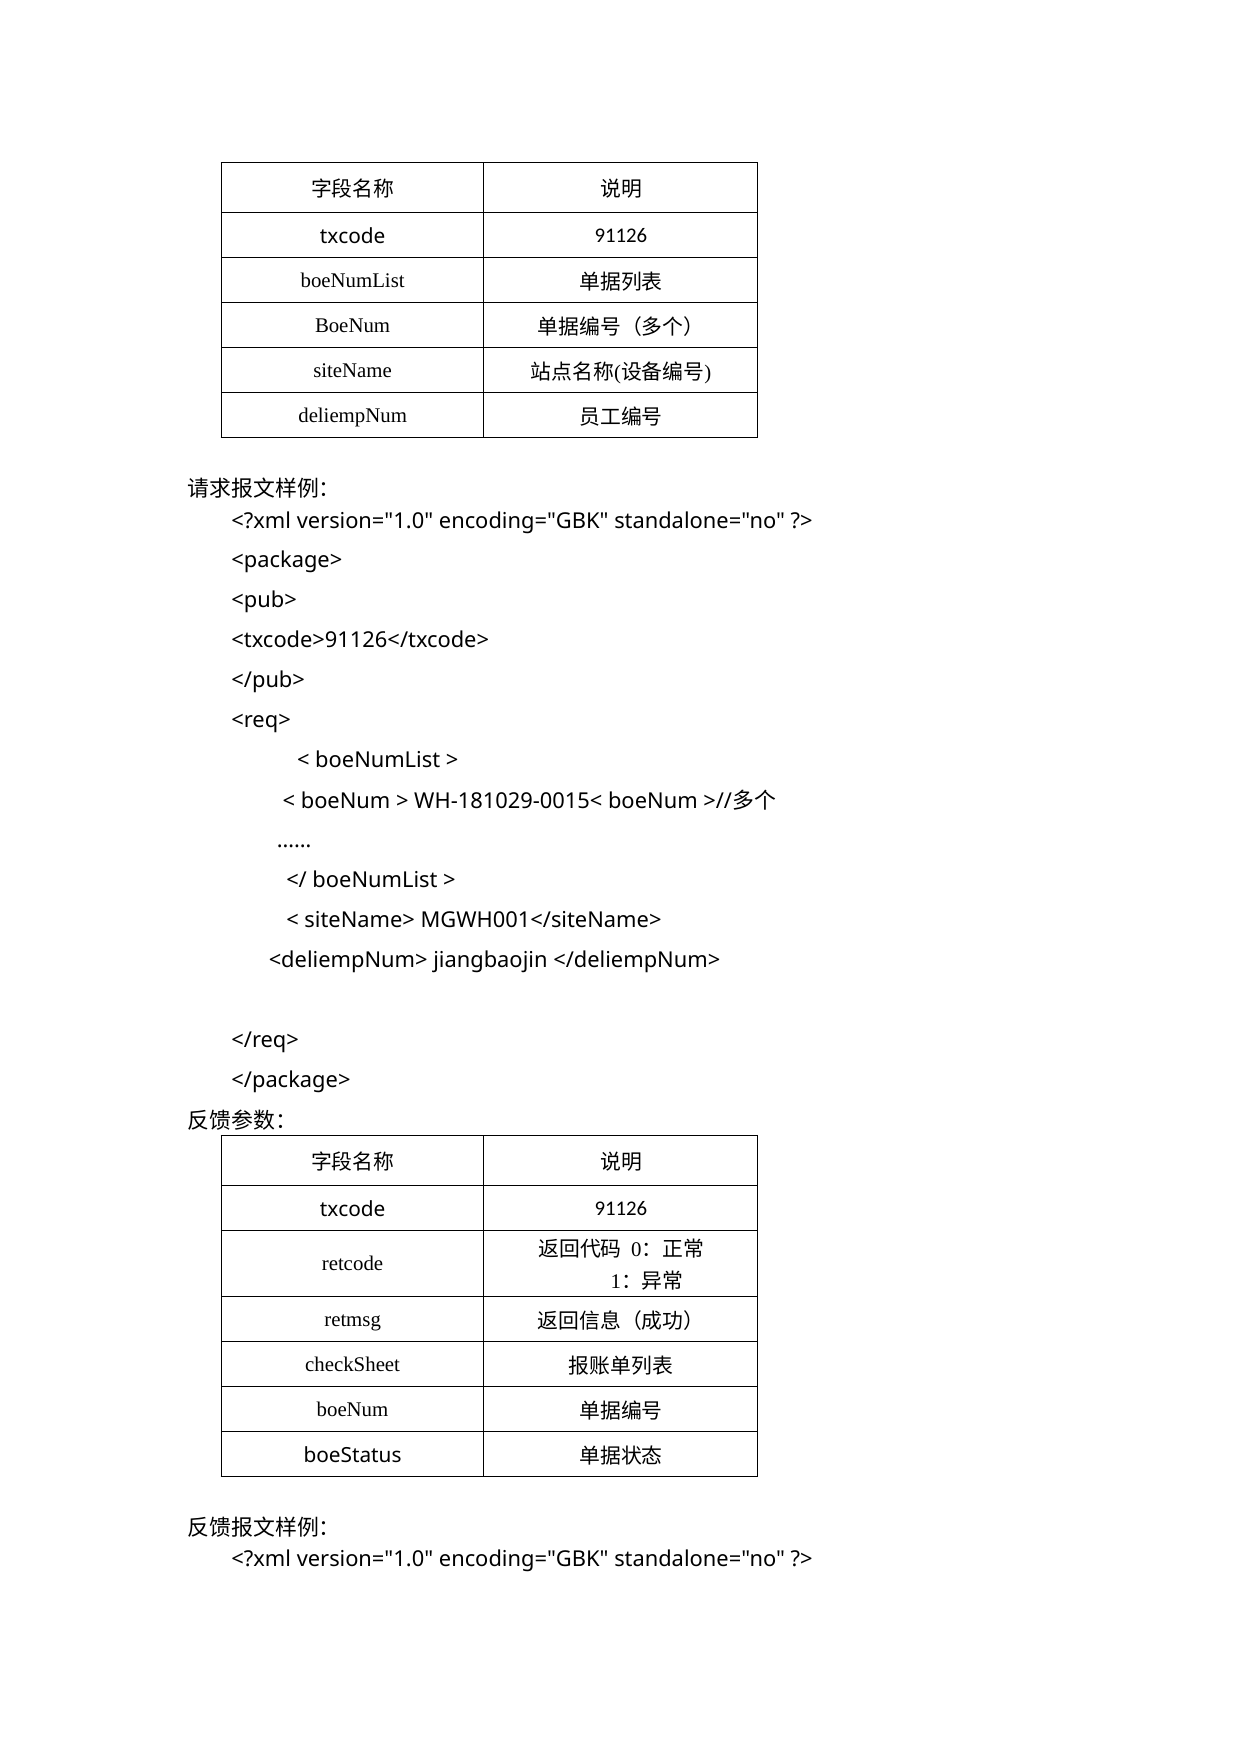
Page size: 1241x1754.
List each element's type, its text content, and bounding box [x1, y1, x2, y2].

table_cell siteName [222, 348, 483, 392]
table_cell 返回信息（成功） [484, 1297, 757, 1341]
text <txcode>91126</txcode> [187, 623, 1053, 655]
table_header 说明 [484, 1136, 757, 1185]
text <?xml version="1.0" encoding="GBK" standalone="no" ?> [187, 503, 1053, 536]
table_cell 单据状态 [484, 1432, 757, 1476]
text </package> [187, 1062, 1053, 1095]
text < boeNum > WH-181029-0015< boeNum >//多个 [187, 782, 1053, 815]
table_cell deliempNum [222, 393, 483, 437]
table_cell boeNumList [222, 258, 483, 302]
table_header 说明 [484, 163, 757, 212]
table_cell txcode [222, 1186, 483, 1230]
table_cell 单据编号 [484, 1387, 757, 1431]
text …… [187, 823, 1053, 855]
text <req> [187, 703, 1053, 735]
table_cell 91126 [484, 213, 757, 257]
table_cell 单据列表 [484, 258, 757, 302]
text < siteName> MGWH001</siteName> [187, 903, 1053, 935]
text <package> [187, 543, 1053, 576]
table_header 字段名称 [222, 163, 483, 212]
text 请求报文样例： [187, 471, 1053, 503]
text < boeNumList > [187, 743, 1053, 775]
table_cell retcode [222, 1231, 483, 1296]
table_cell txcode [222, 213, 483, 257]
text </ boeNumList > [187, 863, 1053, 895]
table_cell checkSheet [222, 1342, 483, 1386]
text 反馈报文样例： [187, 1509, 1053, 1542]
table_header 字段名称 [222, 1136, 483, 1185]
table_cell 报账单列表 [484, 1342, 757, 1386]
table_cell 91126 [484, 1186, 757, 1230]
text <deliempNum> jiangbaojin </deliempNum> [254, 943, 1053, 975]
text 反馈参数： [187, 1102, 1053, 1135]
table_cell BoeNum [222, 303, 483, 347]
table_cell 站点名称(设备编号) [484, 348, 757, 392]
table_cell 返回代码 0：正常 1：异常 [484, 1231, 757, 1296]
table_cell boeStatus [222, 1432, 483, 1476]
table_cell retmsg [222, 1297, 483, 1341]
text <?xml version="1.0" encoding="GBK" standalone="no" ?> [187, 1542, 1053, 1574]
text </req> [187, 1022, 1053, 1055]
table_cell 单据编号（多个） [484, 303, 757, 347]
table_cell 员工编号 [484, 393, 757, 437]
text <pub> [187, 583, 1053, 616]
text </pub> [187, 663, 1053, 695]
table_cell boeNum [222, 1387, 483, 1431]
